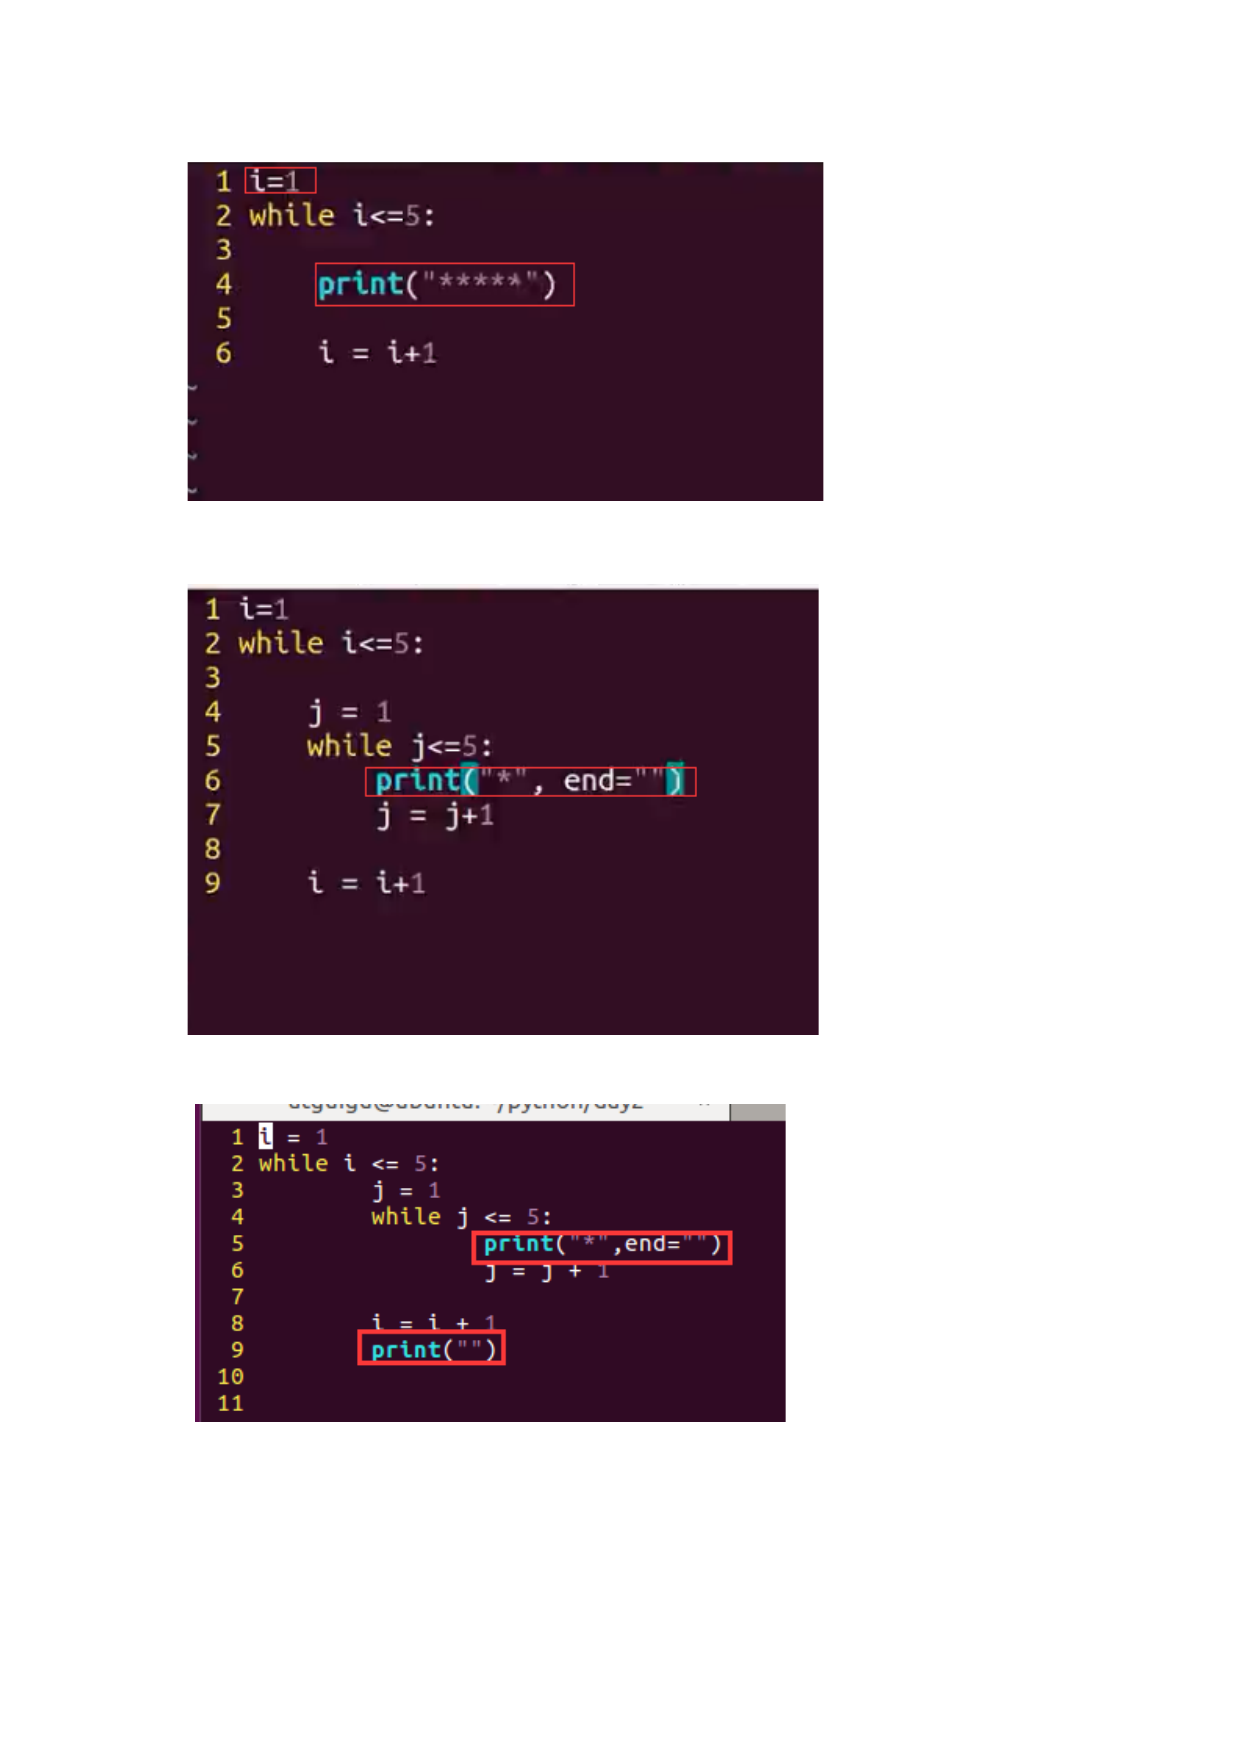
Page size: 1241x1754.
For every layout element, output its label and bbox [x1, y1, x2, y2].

picture [187, 162, 824, 501]
picture [187, 584, 819, 1035]
picture [195, 1104, 786, 1422]
